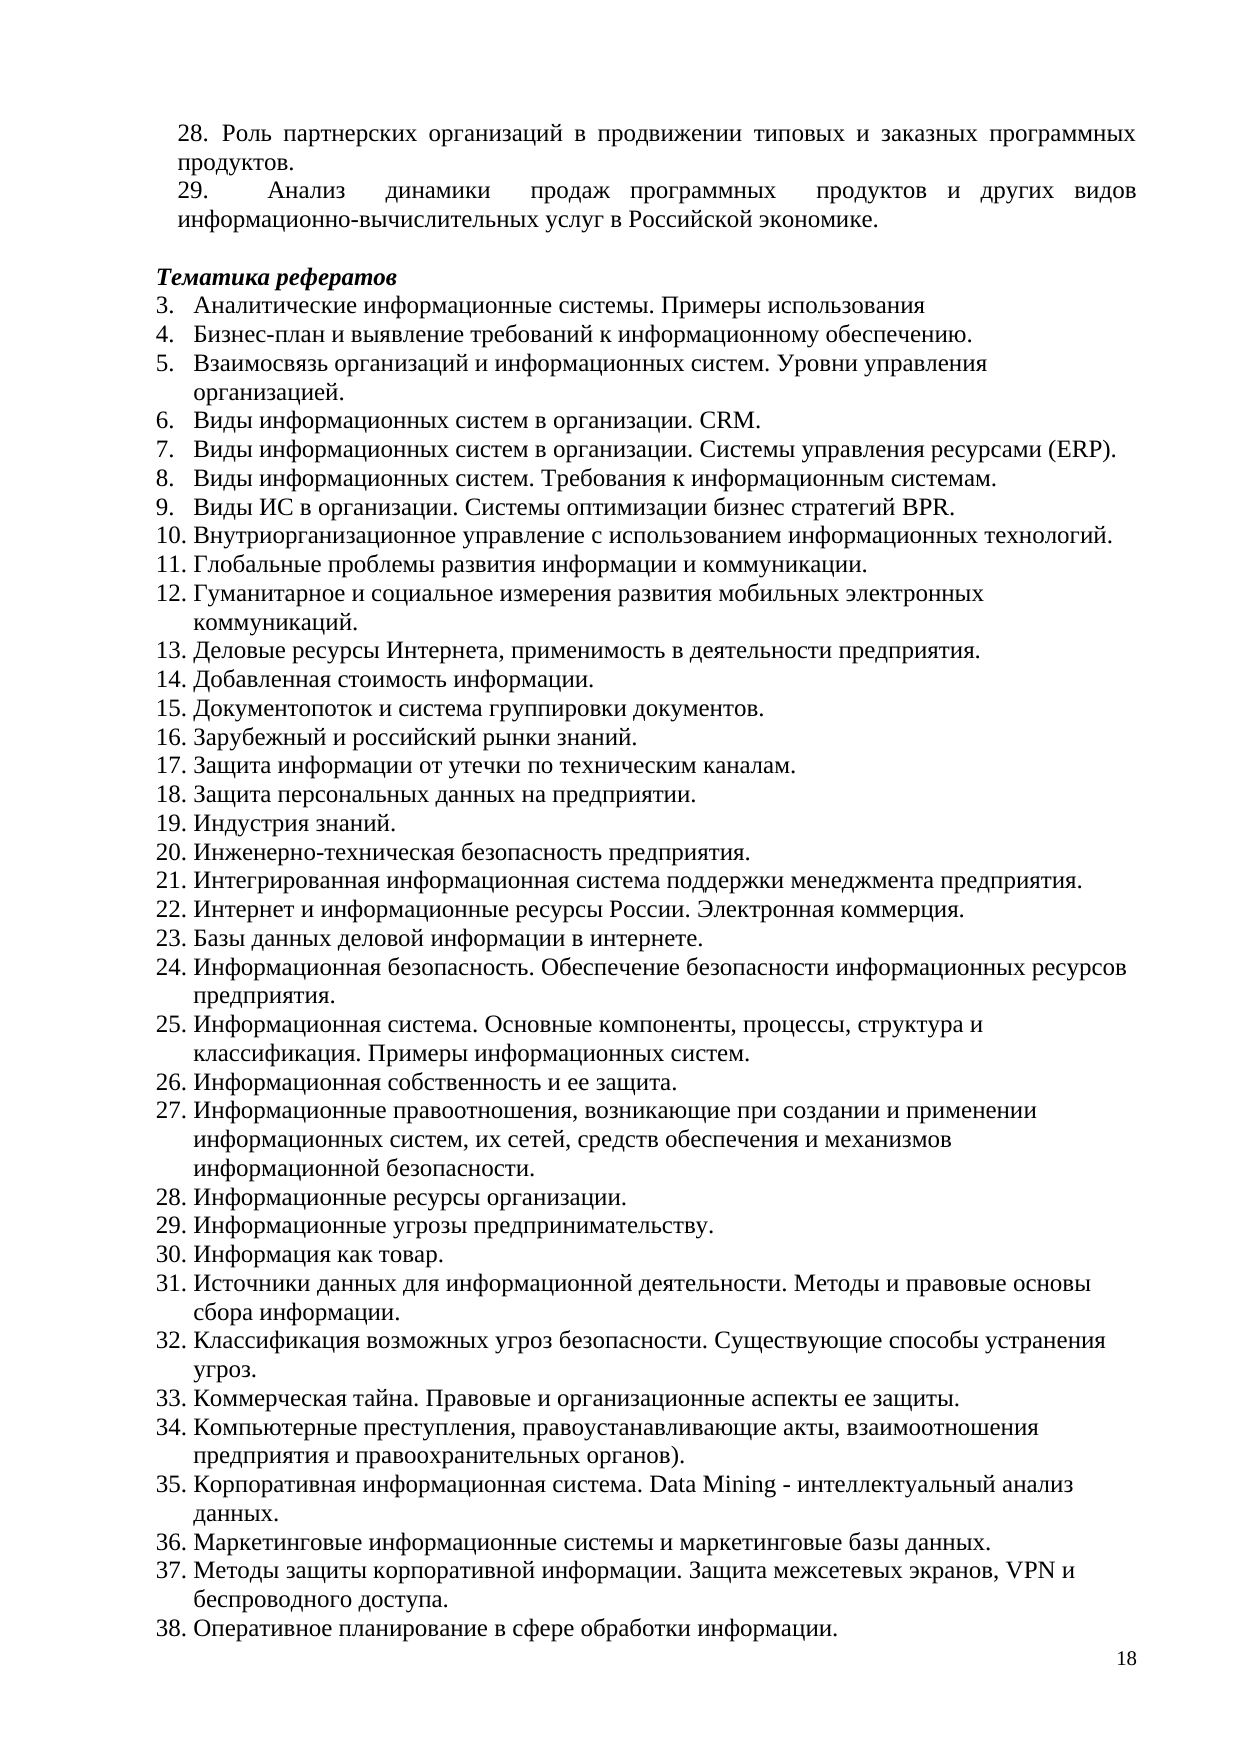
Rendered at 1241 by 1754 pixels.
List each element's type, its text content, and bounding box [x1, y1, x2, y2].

list Инженерно-техническая безопасность предприятия. [156, 837, 1137, 866]
list Информационные ресурсы организации. [156, 1182, 1137, 1211]
list Коммерческая тайна. Правовые и организационные аспекты ее защиты. [156, 1383, 1137, 1412]
list Информация как товар. [156, 1239, 1137, 1268]
list Аналитические информационные системы. Примеры использования [156, 291, 1137, 319]
list Взаимосвязь организаций и информационных систем. Уровни управления организацией. [156, 348, 1137, 406]
list Внутриорганизационное управление с использованием информационных технологий. [156, 521, 1137, 549]
list Виды ИС в организации. Системы оптимизации бизнес стратегий BPR. [156, 492, 1137, 521]
list Виды информационных систем в организации. CRM. [156, 406, 1137, 434]
list Информационная система. Основные компоненты, процессы, структура и классификация. Примеры информационных систем. [156, 1009, 1137, 1067]
text Тематика рефератов [156, 262, 1137, 291]
list Базы данных деловой информации в интернете. [156, 923, 1137, 952]
list Роль партнерских организаций в продвижении типовых и заказных программных продуктов. [177, 118, 1137, 176]
list Интернет и информационные ресурсы России. Электронная коммерция. [156, 894, 1137, 923]
list Бизнес-план и выявление требований к информационному обеспечению. [156, 319, 1137, 348]
list Зарубежный и российский рынки знаний. [156, 722, 1137, 751]
list Гуманитарное и социальное измерения развития мобильных электронных коммуникаций. [156, 578, 1137, 636]
list Маркетинговые информационные системы и маркетинговые базы данных. [156, 1527, 1137, 1556]
list Классификация возможных угроз безопасности. Существующие способы устранения угроз. [156, 1326, 1137, 1383]
list Информационная безопасность. Обеспечение безопасности информационных ресурсов предприятия. [156, 952, 1137, 1009]
list Интегрированная информационная система поддержки менеджмента предприятия. [156, 866, 1137, 894]
list Информационная собственность и ее защита. [156, 1067, 1137, 1096]
list Защита персональных данных на предприятии. [156, 779, 1137, 808]
list Защита информации от утечки по техническим каналам. [156, 751, 1137, 779]
list Анализ динамики продаж программных продуктов и других видов информационно-вычислительных услуг в Российской экономике. [177, 176, 1137, 233]
list Индустрия знаний. [156, 808, 1137, 837]
list Виды информационных систем. Требования к информационным системам. [156, 463, 1137, 492]
list Деловые ресурсы Интернета, применимость в деятельности предприятия. [156, 636, 1137, 664]
list Информационные угрозы предпринимательству. [156, 1211, 1137, 1239]
list Методы защиты корпоративной информации. Защита межсетевых экранов, VPN и беспроводного доступа. [156, 1556, 1137, 1613]
list Компьютерные преступления, правоустанавливающие акты, взаимоотношения предприятия и правоохранительных органов). [156, 1412, 1137, 1469]
list Источники данных для информационной деятельности. Методы и правовые основы сбора информации. [156, 1268, 1137, 1326]
list Глобальные проблемы развития информации и коммуникации. [156, 549, 1137, 578]
list Оперативное планирование в сфере обработки информации. [156, 1613, 1137, 1642]
list Добавленная стоимость информации. [156, 664, 1137, 693]
list Корпоративная информационная система. Data Mining - интеллектуальный анализ данных. [156, 1469, 1137, 1527]
list Виды информационных систем в организации. Системы управления ресурсами (ERP). [156, 434, 1137, 463]
list Информационные правоотношения, возникающие при создании и применении информационных систем, их сетей, средств обеспечения и механизмов информационной безопасности. [156, 1096, 1137, 1182]
list Документопоток и система группировки документов. [156, 693, 1137, 722]
